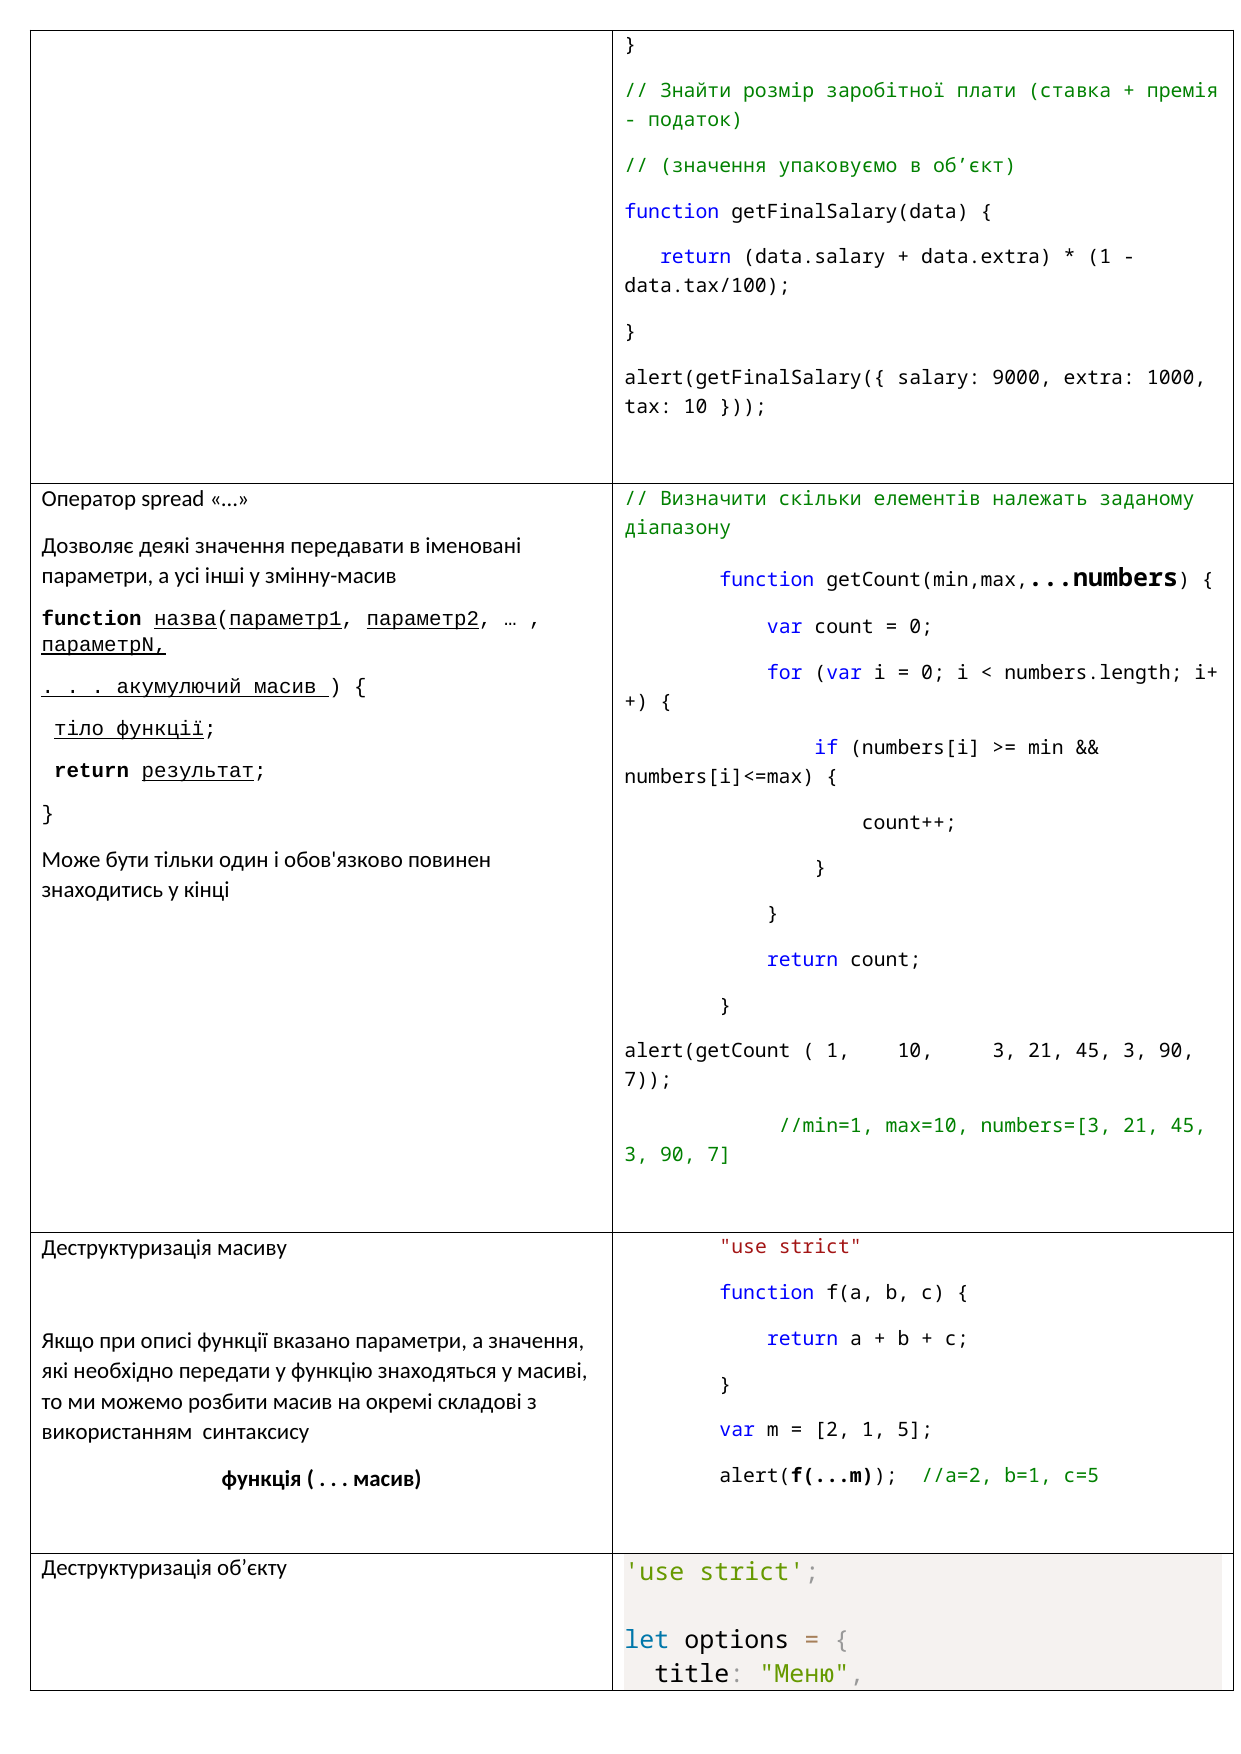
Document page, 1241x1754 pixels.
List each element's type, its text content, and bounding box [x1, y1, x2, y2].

table_cell // Визначити скільки елементів належать заданому діапазону function getCount(min,max,...numbers) { var count = 0; for (var i = 0; i < numbers.length; i++) { if (numbers[i] >= min && numbers[i]<=max) { count++; } } return count; } alert(getCount ( 1, 10, 3, 21, 45, 3, 90, 7)); //min=1, max=10, numbers=[3, 21, 45, 3, 90, 7] [613, 484, 1233, 1232]
table_cell "use strict" function f(a, b, c) { return a + b + c; } var m = [2, 1, 5]; alert(f(...m)); //a=2, b=1, c=5 [613, 1233, 1233, 1552]
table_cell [31, 31, 612, 483]
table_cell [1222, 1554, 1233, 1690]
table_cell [613, 31, 1233, 483]
table_cell Оператор spread «…» Дозволяє деякі значення передавати в іменовані параметри, а усі інші у змінну-масив function назва(параметр1, параметр2, … , параметрN, . . . акумулючий масив ) { тіло функції; return результат; } Може бути тільки один і обов'язково повинен знаходитись у кінці [31, 484, 612, 1232]
table_cell Деструктуризація масиву Якщо при описі функції вказано параметри, а значення, які необхідно передати у функцію знаходяться у масиві, то ми можемо розбити масив на окремі складові з використанням синтаксису функція ( . . . масив) [31, 1233, 612, 1552]
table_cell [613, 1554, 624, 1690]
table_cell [31, 1554, 612, 1690]
